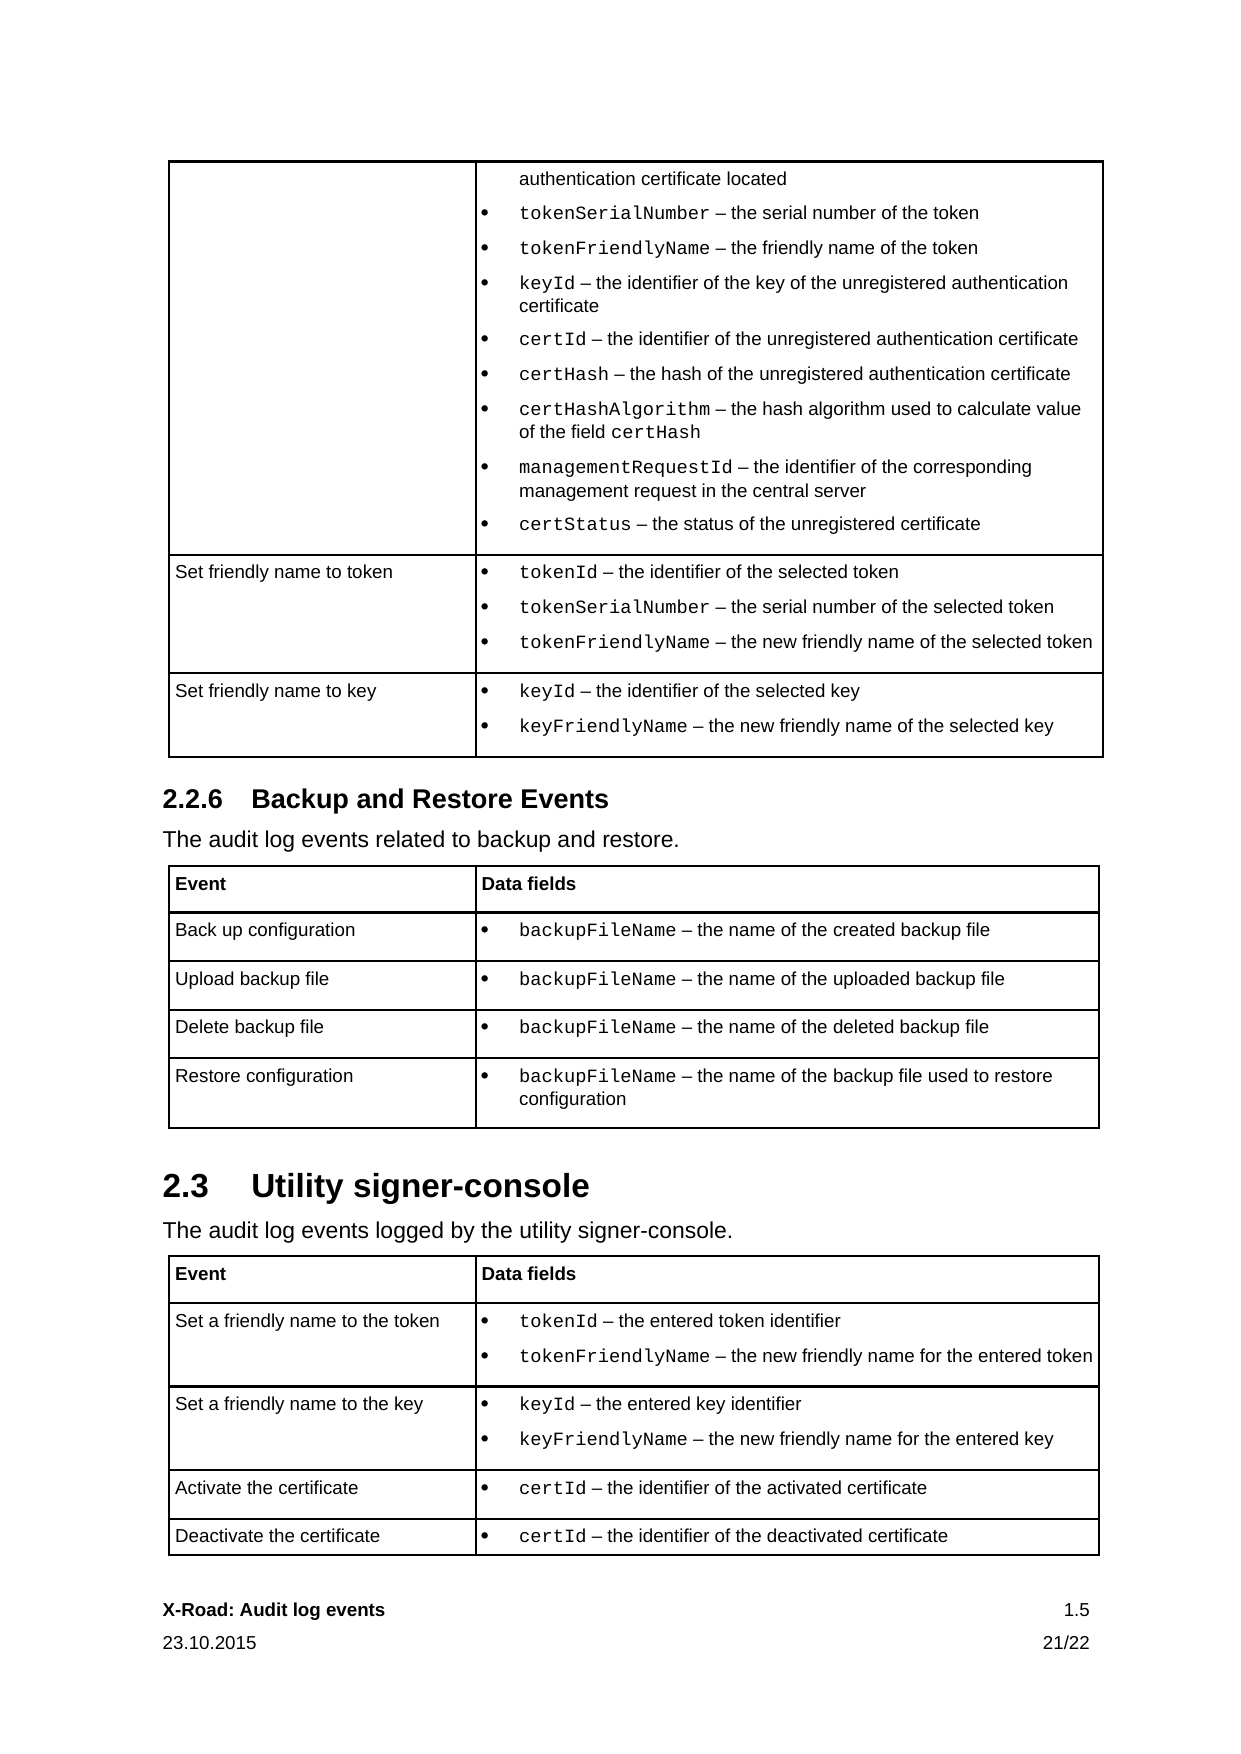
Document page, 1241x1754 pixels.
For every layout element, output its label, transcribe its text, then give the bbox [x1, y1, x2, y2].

subtitle Utility signer-console [162, 1166, 1092, 1204]
table_cell Back up configuration [170, 914, 475, 960]
table_header Event [170, 867, 475, 911]
table_header Data fields [477, 1257, 1098, 1302]
table_cell Upload backup file [170, 962, 475, 1008]
table_cell Set friendly name to key [170, 674, 475, 756]
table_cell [170, 163, 475, 553]
text The audit log events related to backup and restore. [162, 826, 1092, 853]
table_cell backupFileName – the name of the backup file used to restore configuration [477, 1059, 1098, 1127]
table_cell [477, 1520, 1098, 1554]
table_cell tokenId – the entered token identifier tokenFriendlyName – the new friendly name for the entered token [477, 1304, 1098, 1385]
table_cell Set a friendly name to the key [170, 1388, 475, 1469]
table_cell backupFileName – the name of the created backup file [477, 914, 1098, 960]
table_cell certId – the identifier of the activated certificate [477, 1471, 1098, 1517]
table_cell keyId – the entered key identifier keyFriendlyName – the new friendly name for the entered key [477, 1388, 1098, 1469]
table_cell Restore configuration [170, 1059, 475, 1127]
table_header Event [170, 1257, 475, 1302]
table_header Data fields [477, 867, 1098, 911]
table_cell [477, 163, 1102, 553]
table_cell Set friendly name to token [170, 556, 475, 672]
table_cell Activate the certificate [170, 1471, 475, 1517]
text The audit log events logged by the utility signer-console. [162, 1217, 1092, 1243]
table_cell Set a friendly name to the token [170, 1304, 475, 1385]
table_cell Delete backup file [170, 1011, 475, 1057]
table_cell backupFileName – the name of the uploaded backup file [477, 962, 1098, 1008]
table_cell tokenId – the identifier of the selected token tokenSerialNumber – the serial number of the selected token tokenFriendlyName – the new friendly name of the selected token [477, 556, 1102, 672]
subtitle Backup and Restore Events [162, 783, 1092, 814]
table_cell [170, 1520, 475, 1554]
table_cell backupFileName – the name of the deleted backup file [477, 1011, 1098, 1057]
table_cell keyId – the identifier of the selected key keyFriendlyName – the new friendly name of the selected key [477, 674, 1102, 756]
